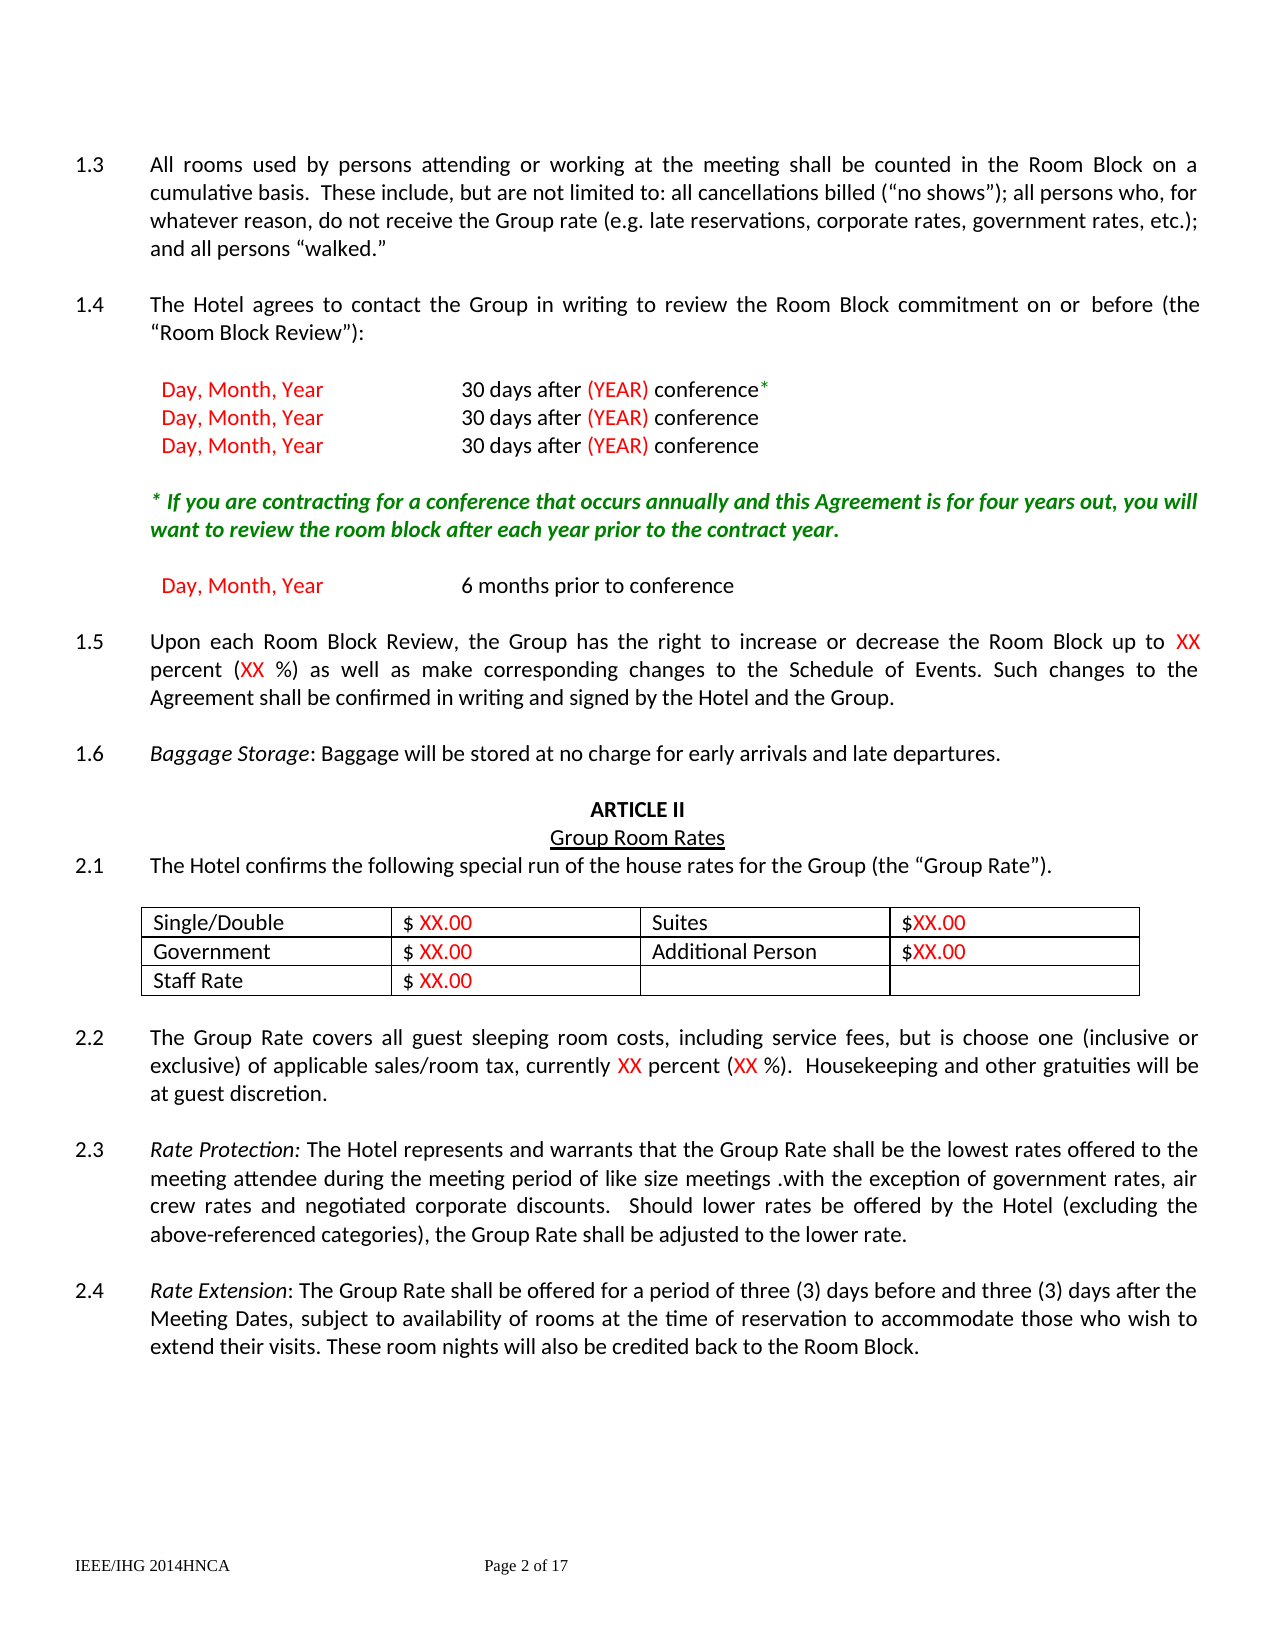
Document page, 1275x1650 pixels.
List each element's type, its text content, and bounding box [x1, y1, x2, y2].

table_cell 30 days after (YEAR) conference [450, 403, 1061, 431]
text 1.4 The Hotel agrees to contact the Group in writing to review the Room Block commitment on or before (the “Room Block Review”): [75, 290, 1200, 346]
table_cell Government [142, 938, 391, 965]
table_cell [641, 966, 889, 994]
text 1.3 All rooms used by persons attending or working at the meeting shall be counted in the Room Block on a cumulative basis. These include, but are not limited to: all cancellations billed (“no shows”); all persons who, for whatever reason, do not receive the Group rate (e.g. late reservations, corporate rates, government rates, etc.); and all persons “walked.” [75, 150, 1200, 262]
table_cell [891, 966, 1139, 994]
table_header $ XX.00 [392, 908, 640, 936]
text 1.6 Baggage Storage: Baggage will be stored at no charge for early arrivals and late departures. [75, 739, 1200, 767]
table_cell Additional Person [641, 938, 889, 965]
table_cell $XX.00 [891, 938, 1139, 965]
table_cell $ XX.00 [392, 966, 640, 994]
text 2.3 Rate Protection: The Hotel represents and warrants that the Group Rate shall be the lowest rates offered to the meeting attendee during the meeting period of like size meetings .with the exception of government rates, air crew rates and negotiated corporate discounts. Should lower rates be offered by the Hotel (excluding the above-referenced categories), the Group Rate shall be adjusted to the lower rate. [75, 1136, 1200, 1248]
table_header $XX.00 [891, 908, 1139, 936]
table_header 6 months prior to conference [450, 571, 1061, 599]
table_cell Day, Month, Year [150, 403, 450, 431]
text 2.4 Rate Extension: The Group Rate shall be offered for a period of three (3) days before and three (3) days after the Meeting Dates, subject to availability of rooms at the time of reservation to accommodate those who wish to extend their visits. These room nights will also be credited back to the Room Block. [75, 1276, 1200, 1360]
table_cell $ XX.00 [392, 938, 640, 965]
table_header Day, Month, Year [150, 375, 450, 403]
table_header Day, Month, Year [150, 571, 450, 599]
table_cell 30 days after (YEAR) conference [450, 431, 1061, 459]
table_header Suites [641, 908, 889, 936]
table_header 30 days after (YEAR) conference* [450, 375, 1061, 403]
table_cell Staff Rate [142, 966, 391, 994]
text 1.5 Upon each Room Block Review, the Group has the right to increase or decrease the Room Block up to XX percent (XX %) as well as make corresponding changes to the Schedule of Events. Such changes to the Agreement shall be confirmed in writing and signed by the Hotel and the Group. [75, 627, 1200, 711]
table_cell Day, Month, Year [150, 431, 450, 459]
table_header Single/Double [142, 908, 391, 936]
text * If you are contracting for a conference that occurs annually and this Agreement is for four years out, you will want to review the room block after each year prior to the contract year. [150, 487, 1200, 543]
subtitle Group Room Rates [75, 823, 1200, 851]
subtitle ARTICLE II [75, 795, 1200, 823]
list The Hotel confirms the following special run of the house rates for the Group (the “Group Rate”). [75, 851, 1200, 879]
text 2.2 The Group Rate covers all guest sleeping room costs, including service fees, but is choose one (inclusive or exclusive) of applicable sales/room tax, currently XX percent (XX %). Housekeeping and other gratuities will be at guest discretion. [75, 1023, 1200, 1108]
